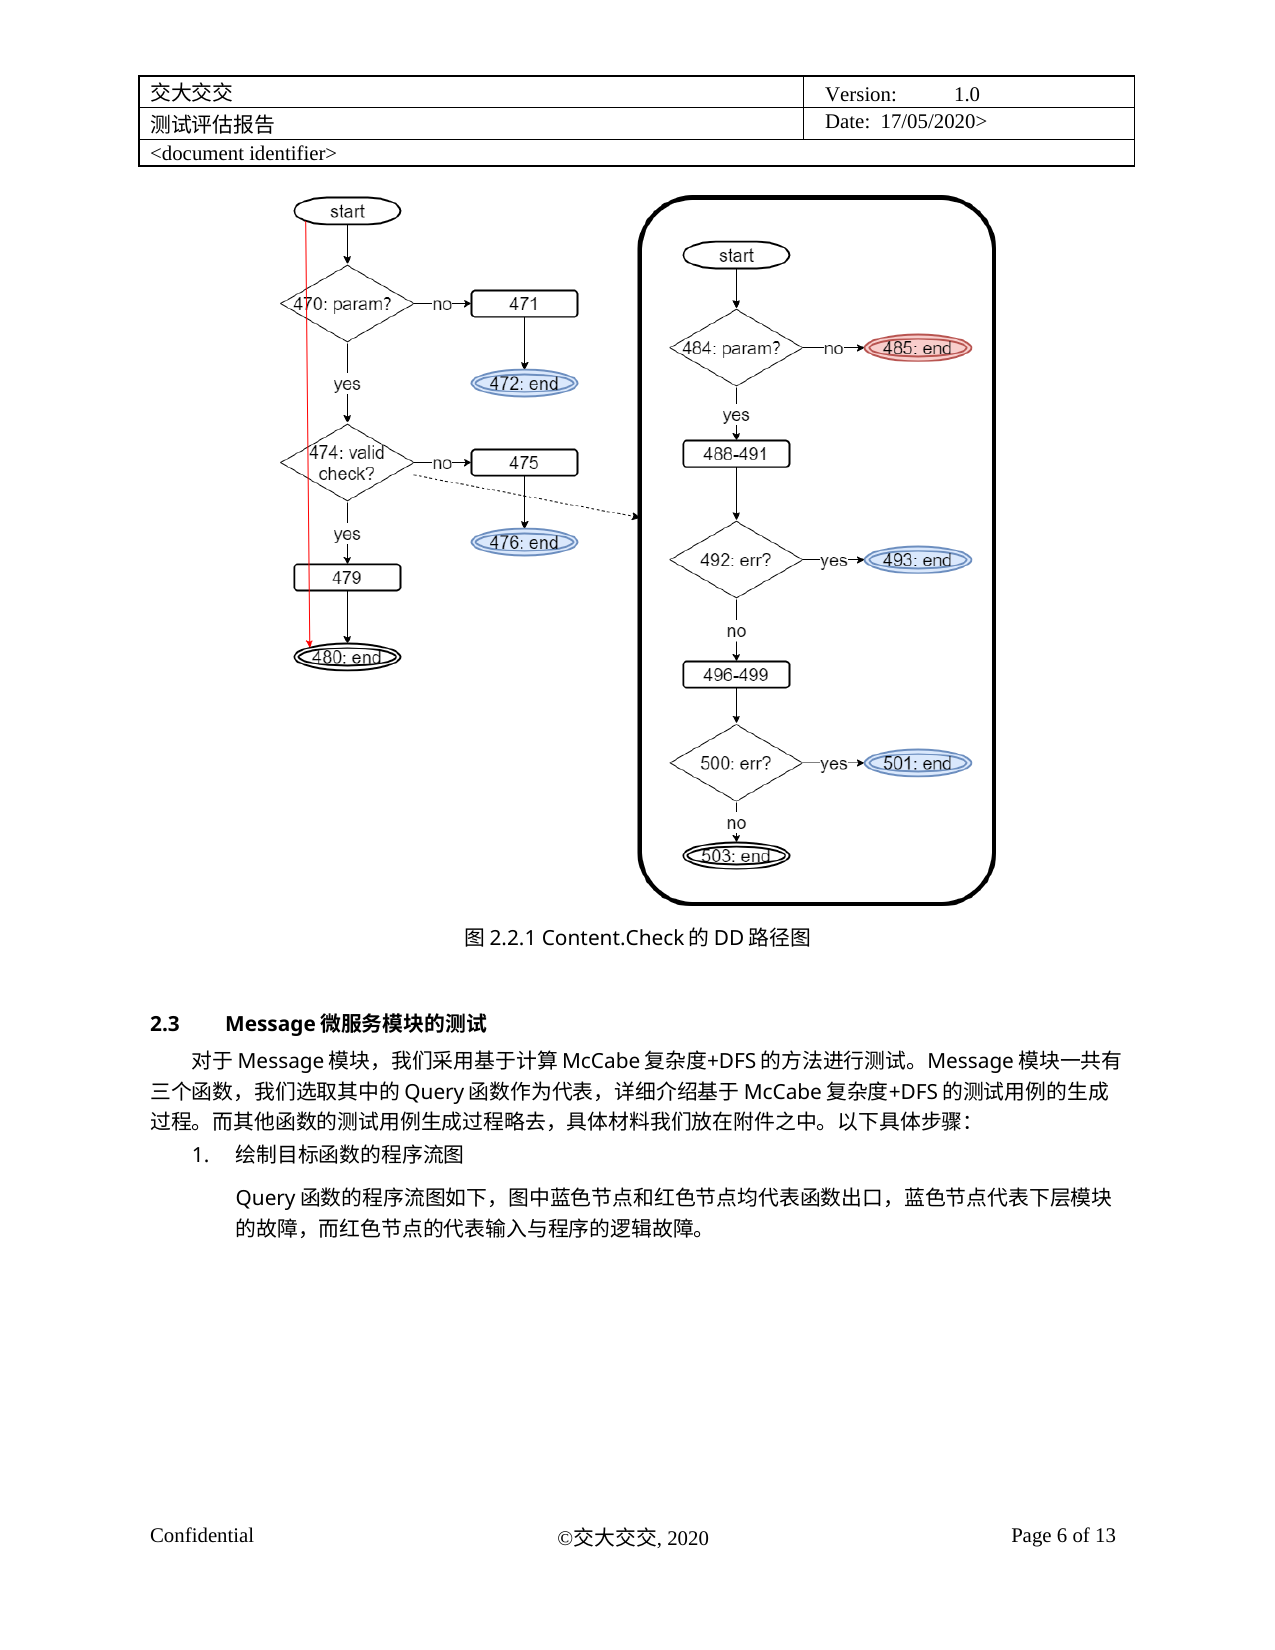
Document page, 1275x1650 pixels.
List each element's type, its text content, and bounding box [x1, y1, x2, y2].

list Query函数的程序流图如下，图中蓝色节点和红色节点均代表函数出口，蓝色节点代表下层模块的故障，而红色节点的代表输入与程序的逻辑故障。 [235, 1182, 1125, 1242]
list 绘制目标函数的程序流图 [192, 1139, 1125, 1169]
subtitle Message微服务模块的测试 [150, 1007, 1125, 1037]
list 图2.2.1 Content.Check的DD路径图 [150, 921, 1125, 951]
text 对于Message模块，我们采用基于计算McCabe复杂度+DFS的方法进行测试。Message模块一共有三个函数，我们选取其中的Query函数作为代表，详细介绍基于McCabe复杂度+DFS的测试用例的生成过程。而其他函数的测试用例生成过程略去，具体材料我们放在附件之中。以下具体步骤： [150, 1045, 1125, 1136]
picture [280, 195, 996, 906]
